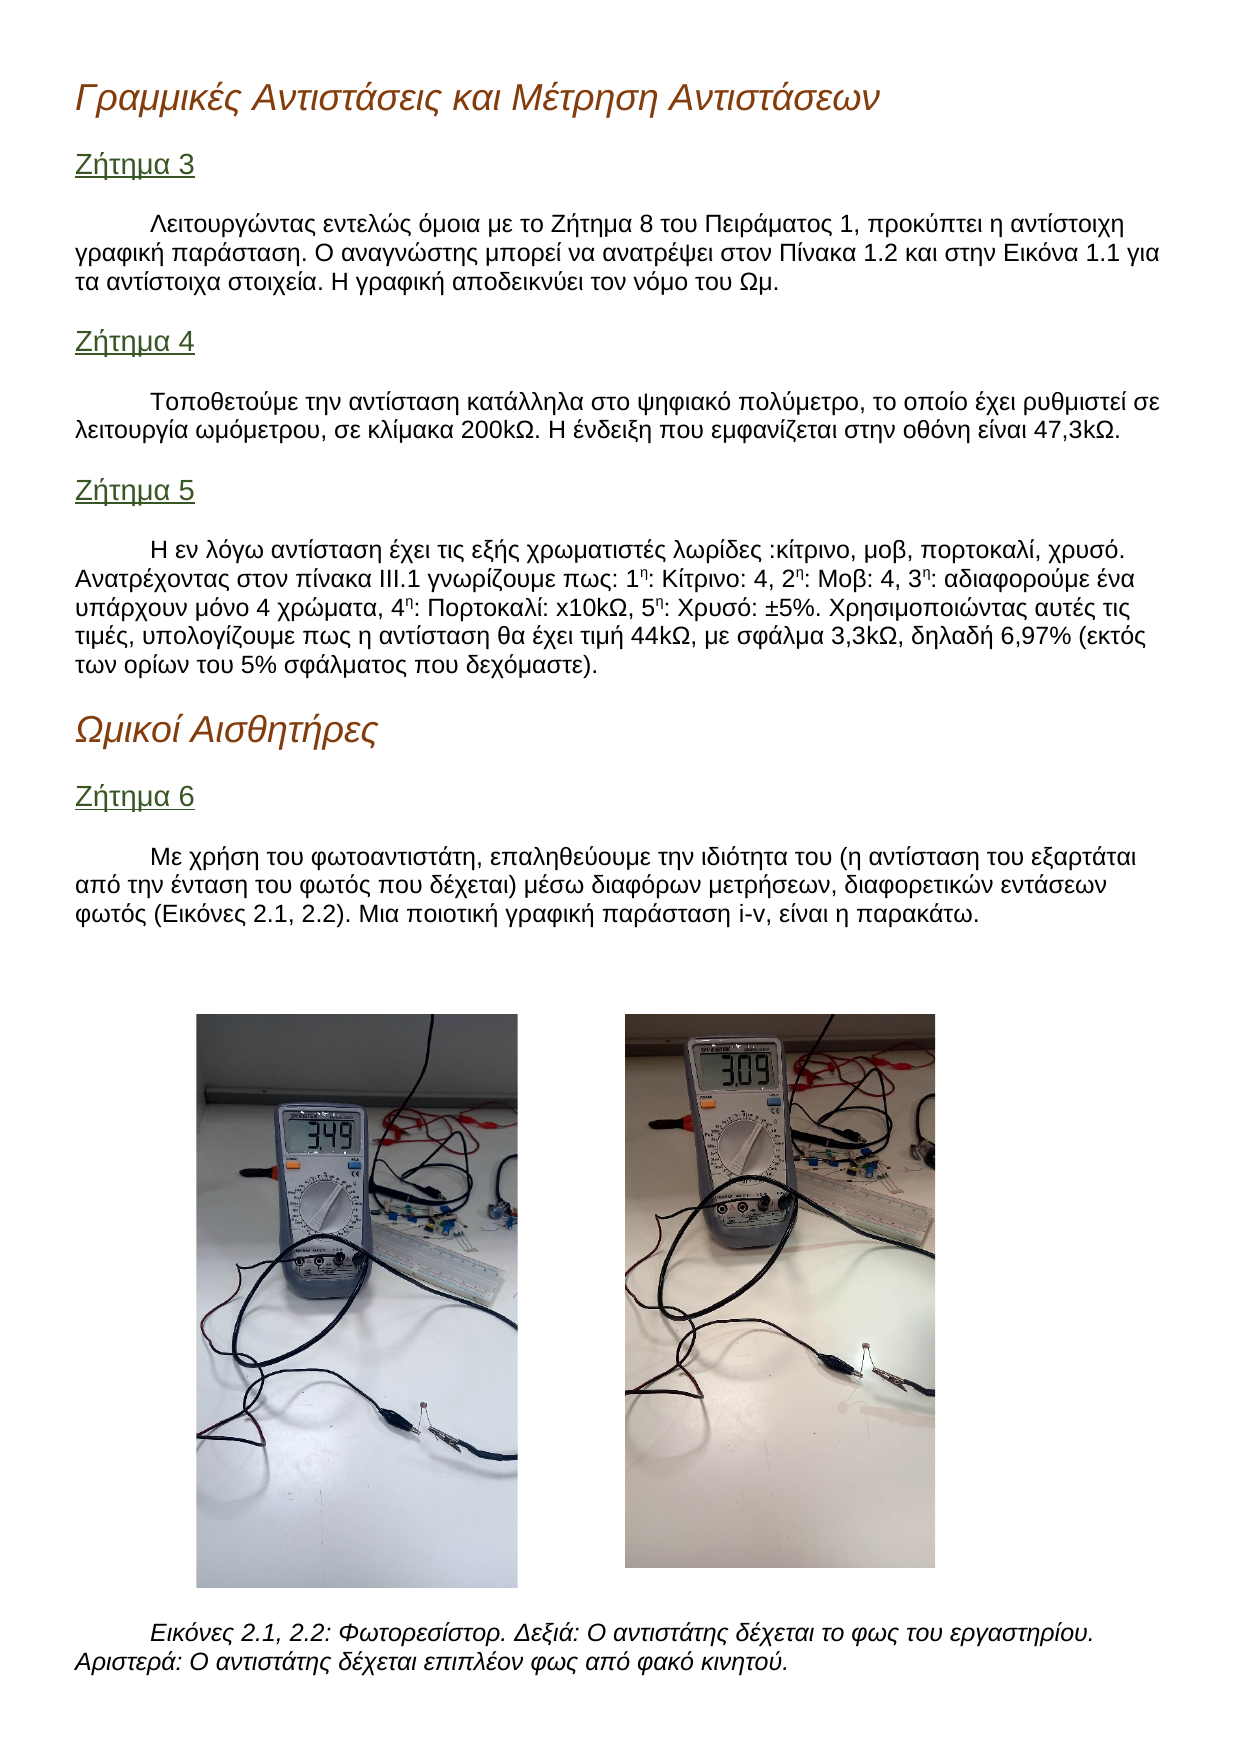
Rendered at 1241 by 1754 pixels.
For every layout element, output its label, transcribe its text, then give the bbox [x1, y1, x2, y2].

text Ζήτημα 3 [75, 147, 1165, 180]
picture [196, 1014, 518, 1588]
text Λειτουργώντας εντελώς όμοια με το Ζήτημα 8 του Πειράματος 1, προκύπτει η αντίστοιχη γραφική παράσταση. Ο αναγνώστης μπορεί να ανατρέψει στον Πίνακα 1.2 και στην Εικόνα 1.1 για τα αντίστοιχα στοιχεία. Η γραφική αποδεικνύει τον νόμο του Ωμ. [75, 209, 1165, 295]
text Η εν λόγω αντίσταση έχει τις εξής χρωματιστές λωρίδες :κίτρινο, μοβ, πορτοκαλί, χρυσό. Ανατρέχοντας στον πίνακα ΙΙΙ.1 γνωρίζουμε πως: 1η: Κίτρινο: 4, 2η: Μοβ: 4, 3η: αδιαφορούμε ένα υπάρχουν μόνο 4 χρώματα, 4η: Πορτοκαλί: x10kΩ, 5η: Χρυσό: ±5%. Χρησιμοποιώντας αυτές τις τιμές, υπολογίζουμε πως η αντίσταση θα έχει τιμή 44kΩ, με σφάλμα 3,3kΩ, δηλαδή 6,97% (εκτός των ορίων του 5% σφάλματος που δεχόμαστε). [75, 535, 1165, 679]
text Τοποθετούμε την αντίσταση κατάλληλα στο ψηφιακό πολύμετρο, το οποίο έχει ρυθμιστεί σε λειτουργία ωμόμετρου, σε κλίμακα 200kΩ. Η ένδειξη που εμφανίζεται στην οθόνη είναι 47,3kΩ. [75, 386, 1165, 444]
text Με χρήση του φωτοαντιστάτη, επαληθεύουμε την ιδιότητα του (η αντίσταση του εξαρτάται από την ένταση του φωτός που δέχεται) μέσω διαφόρων μετρήσεων, διαφορετικών εντάσεων φωτός (Εικόνες 2.1, 2.2). Μια ποιοτική γραφική παράσταση i-v, είναι η παρακάτω. [75, 842, 1165, 928]
text Ζήτημα 6 [75, 779, 1165, 813]
text Ζήτημα 4 [75, 324, 1165, 358]
text Εικόνες 2.1, 2.2: Φωτορεσίστορ. Δεξιά: Ο αντιστάτης δέχεται το φως του εργαστηρίου. Αριστερά: Ο αντιστάτης δέχεται επιπλέον φως από φακό κινητού. [75, 1618, 1165, 1675]
text Γραμμικές Αντιστάσεις και Μέτρηση Αντιστάσεων [75, 75, 1165, 118]
picture [625, 1014, 936, 1568]
text Ζήτημα 5 [75, 473, 1165, 506]
text Ωμικοί Αισθητήρες [75, 707, 1165, 751]
